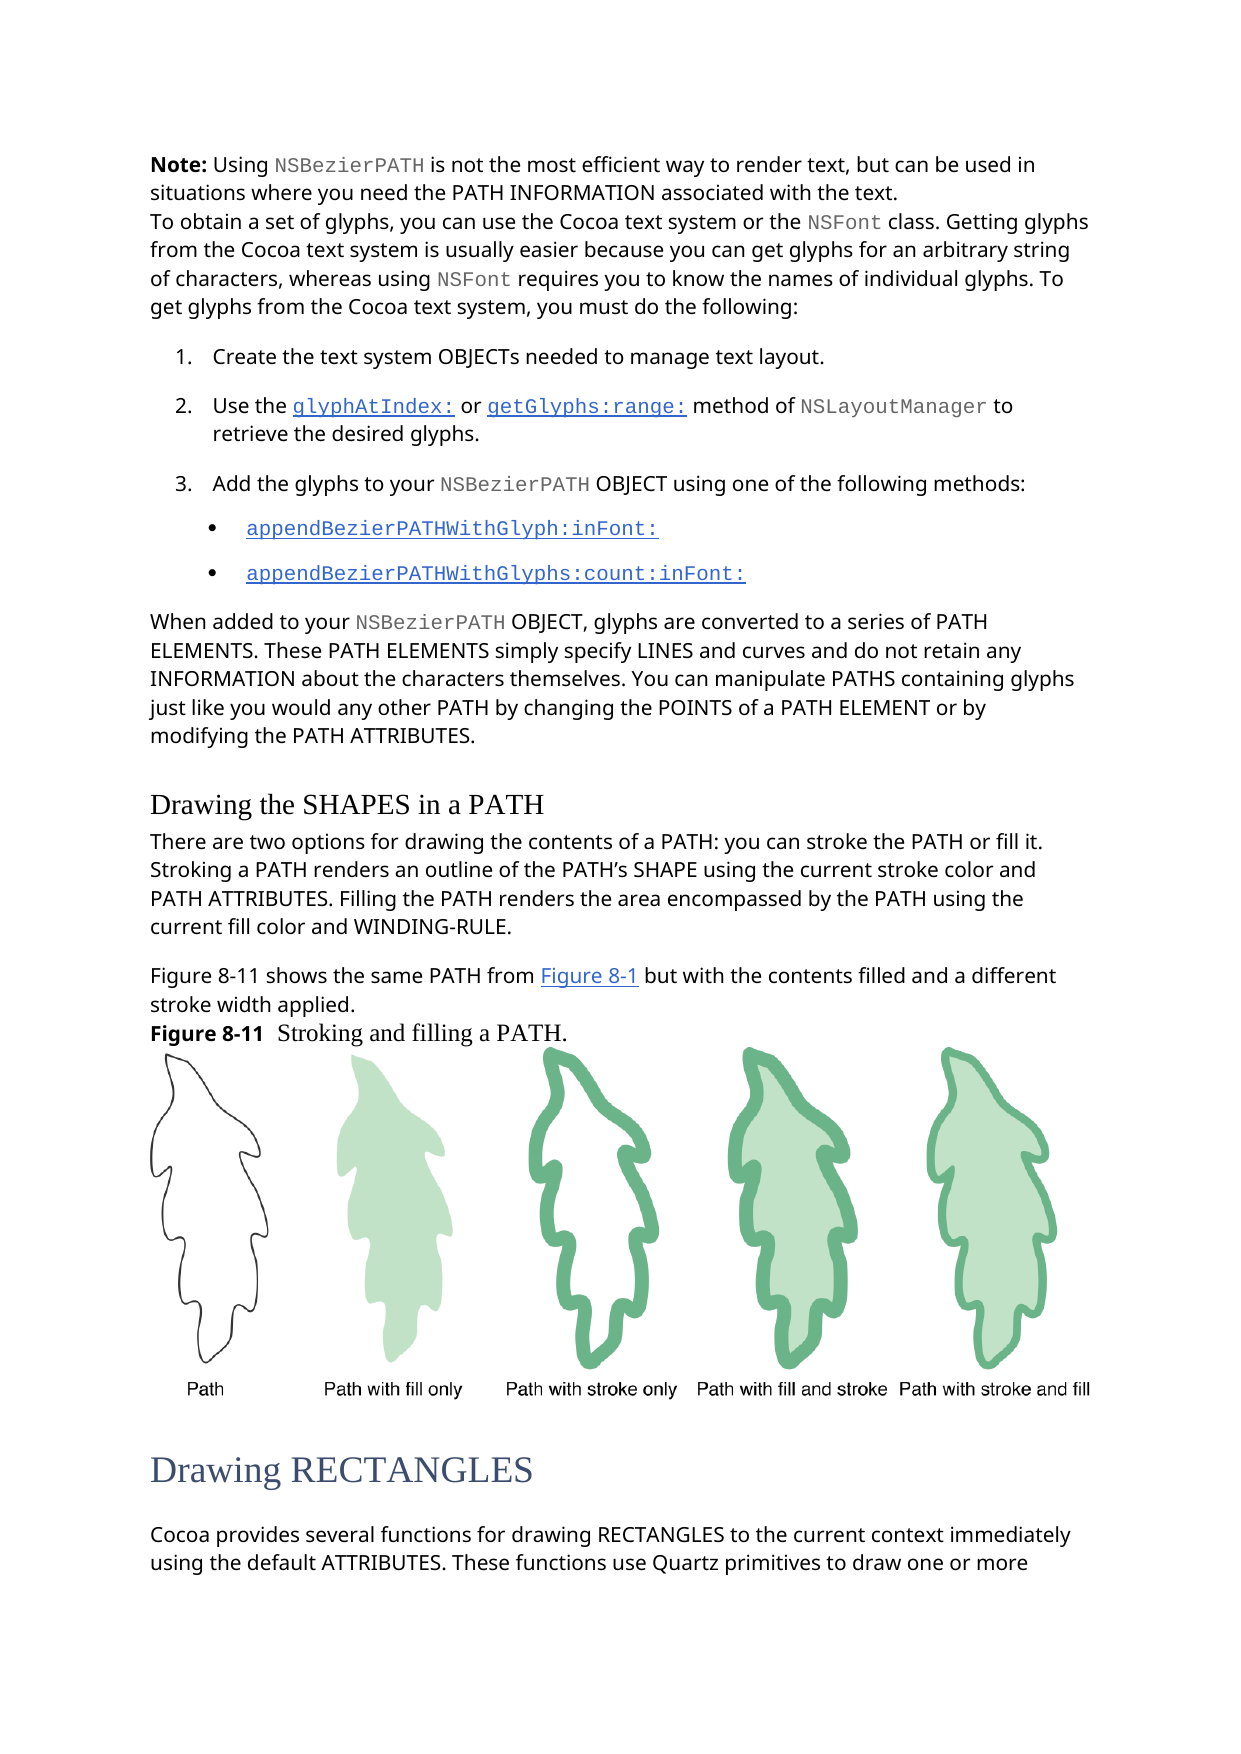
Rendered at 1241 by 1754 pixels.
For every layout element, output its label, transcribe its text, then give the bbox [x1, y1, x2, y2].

picture [150, 1047, 1090, 1404]
list appendBezierPATHWithGlyph:inFont: [209, 518, 1090, 542]
list Use the glyphAtIndex: or getGlyphs:range: method of NSLayoutManager to retrieve the desired glyphs. [175, 391, 1090, 448]
text To obtain a set of glyphs, you can use the Cocoa text system or the NSFont class. Getting glyphs from the Cocoa text system is usually easier because you can get glyphs for an arbitrary string of characters, whereas using NSFont requires you to know the names of individual glyphs. To get glyphs from the Cocoa text system, you must do the following: [150, 207, 1090, 321]
text Figure 8-11 Stroking and filling a PATH. [150, 1018, 1090, 1047]
list Create the text system OBJECTs needed to manage text layout. [175, 342, 1090, 370]
list Add the glyphs to your NSBezierPATH OBJECT using one of the following methods: [175, 469, 1090, 497]
text Drawing RECTANGLES [150, 1448, 1090, 1491]
text When added to your NSBezierPATH OBJECT, glyphs are converted to a series of PATH ELEMENTS. These PATH ELEMENTS simply specify LINES and curves and do not retain any INFORMATION about the characters themselves. You can manipulate PATHS containing glyphs just like you would any other PATH by changing the POINTS of a PATH ELEMENT or by modifying the PATH ATTRIBUTES. [150, 607, 1090, 749]
text There are two options for drawing the contents of a PATH: you can stroke the PATH or fill it. Stroking a PATH renders an outline of the PATH’s SHAPE using the current stroke color and PATH ATTRIBUTES. Filling the PATH renders the area encompassed by the PATH using the current fill color and WINDING-RULE. [150, 827, 1090, 941]
text Note: Using NSBezierPATH is not the most efficient way to render text, but can be used in situations where you need the PATH INFORMATION associated with the text. [150, 150, 1090, 207]
text Figure 8-11 shows the same PATH from Figure 8-1 but with the contents filled and a different stroke width applied. [150, 961, 1090, 1018]
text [150, 1520, 1090, 1577]
text Drawing the SHAPES in a PATH [150, 787, 1090, 821]
list appendBezierPATHWithGlyphs:count:inFont: [209, 563, 1090, 586]
